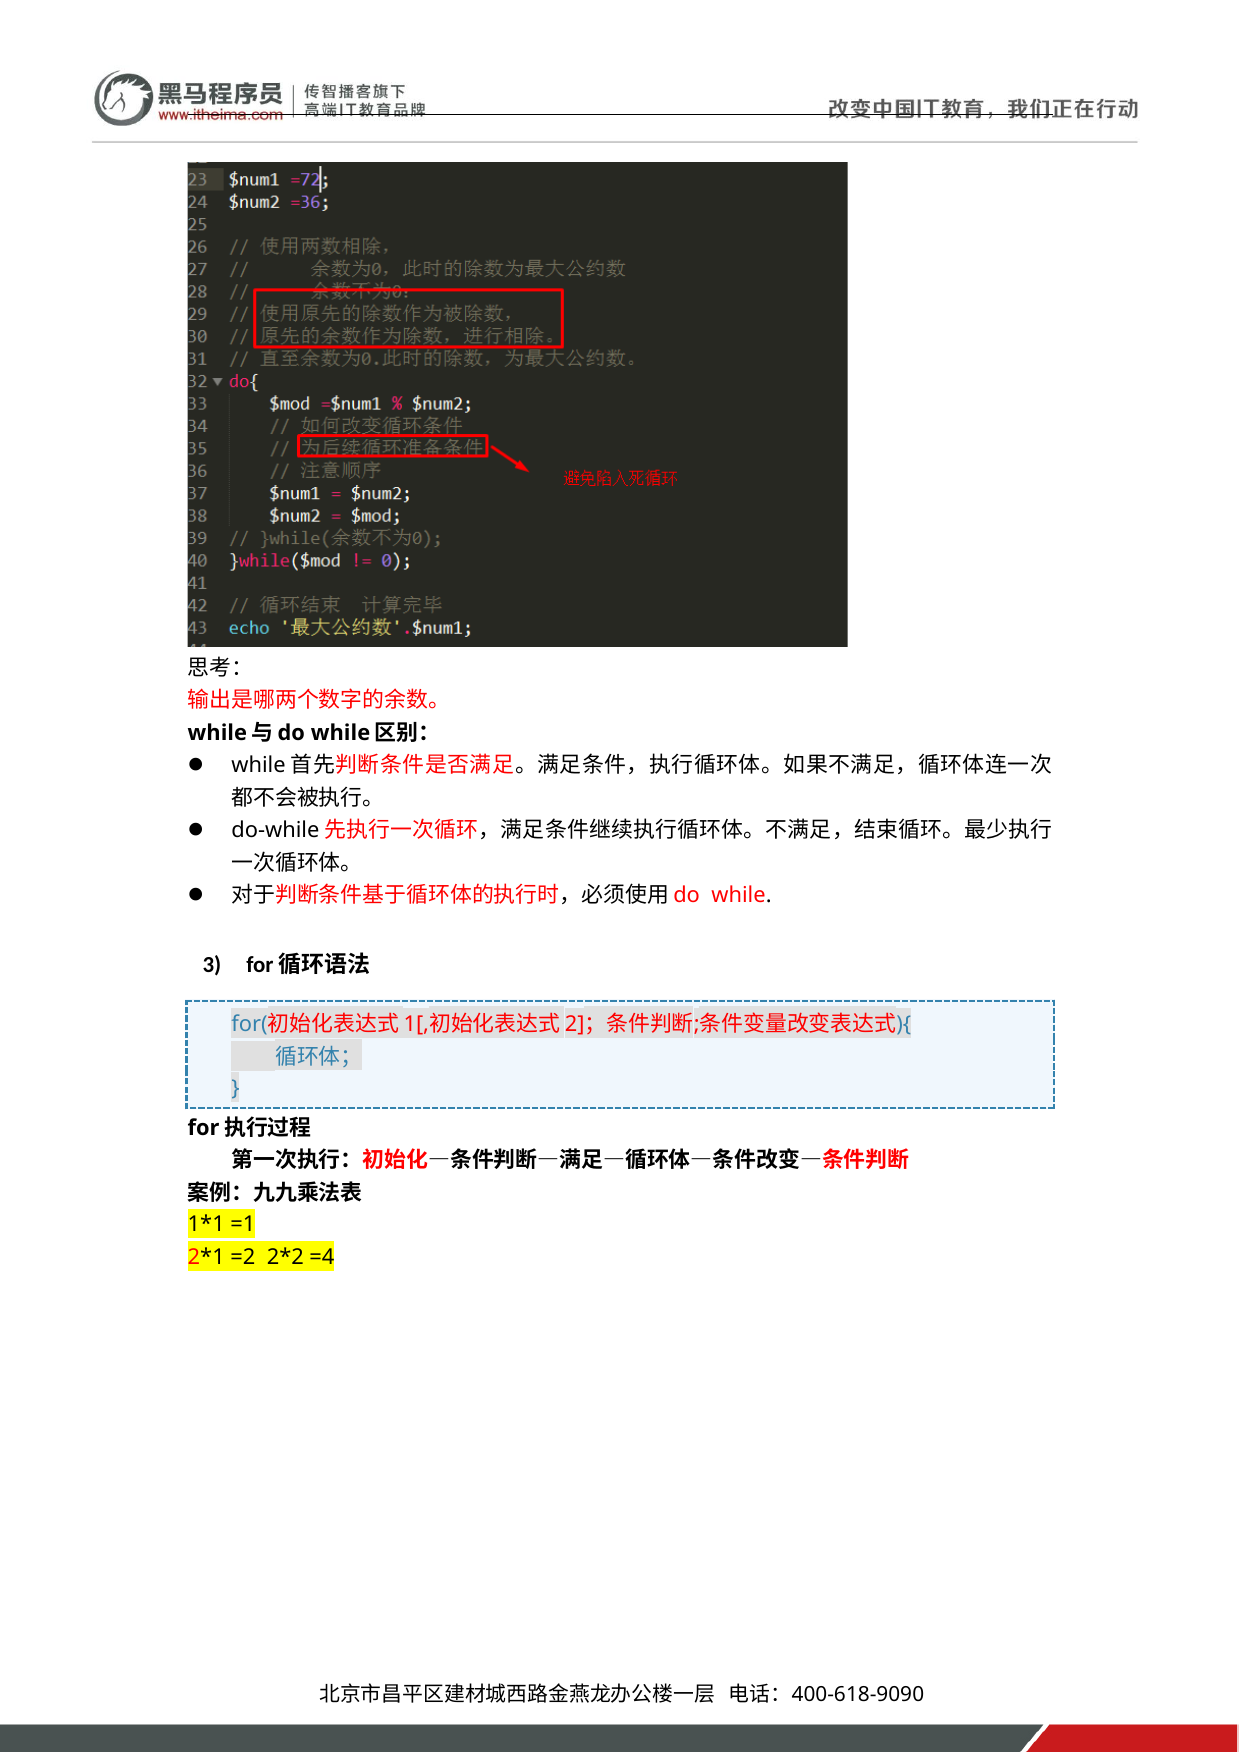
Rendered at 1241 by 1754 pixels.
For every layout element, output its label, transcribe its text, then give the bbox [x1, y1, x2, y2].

list 对于判断条件基于循环体的执行时，必须使用do while. [187, 877, 1053, 909]
picture [187, 162, 848, 647]
text for执行过程 [187, 1109, 1053, 1142]
list while首先判断条件是否满足。满足条件，执行循环体。如果不满足，循环体连一次都不会被执行。 [187, 747, 1053, 812]
picture [0, 0, 1241, 150]
text } [185, 1064, 1055, 1109]
text 案例：九九乘法表 [187, 1174, 1053, 1207]
text while与do while区别： [187, 714, 1053, 747]
text 1*1 =1 [187, 1207, 1053, 1239]
text 输出是哪两个数字的余数。 [187, 682, 1053, 714]
text 第一次执行：初始化—条件判断—满足—循环体—条件改变—条件判断 [187, 1142, 1053, 1174]
picture [0, 1671, 1239, 1752]
text 循环体； [187, 1038, 1053, 1064]
text for(初始化表达式1[,初始化表达式2]；条件判断;条件变量改变表达式){ [185, 999, 1055, 1038]
list do-while先执行一次循环，满足条件继续执行循环体。不满足，结束循环。最少执行一次循环体。 [187, 812, 1053, 877]
subtitle for循环语法 [202, 930, 1053, 995]
text 2*1 =2 2*2 =4 [187, 1239, 1053, 1272]
text 思考： [187, 649, 1053, 682]
